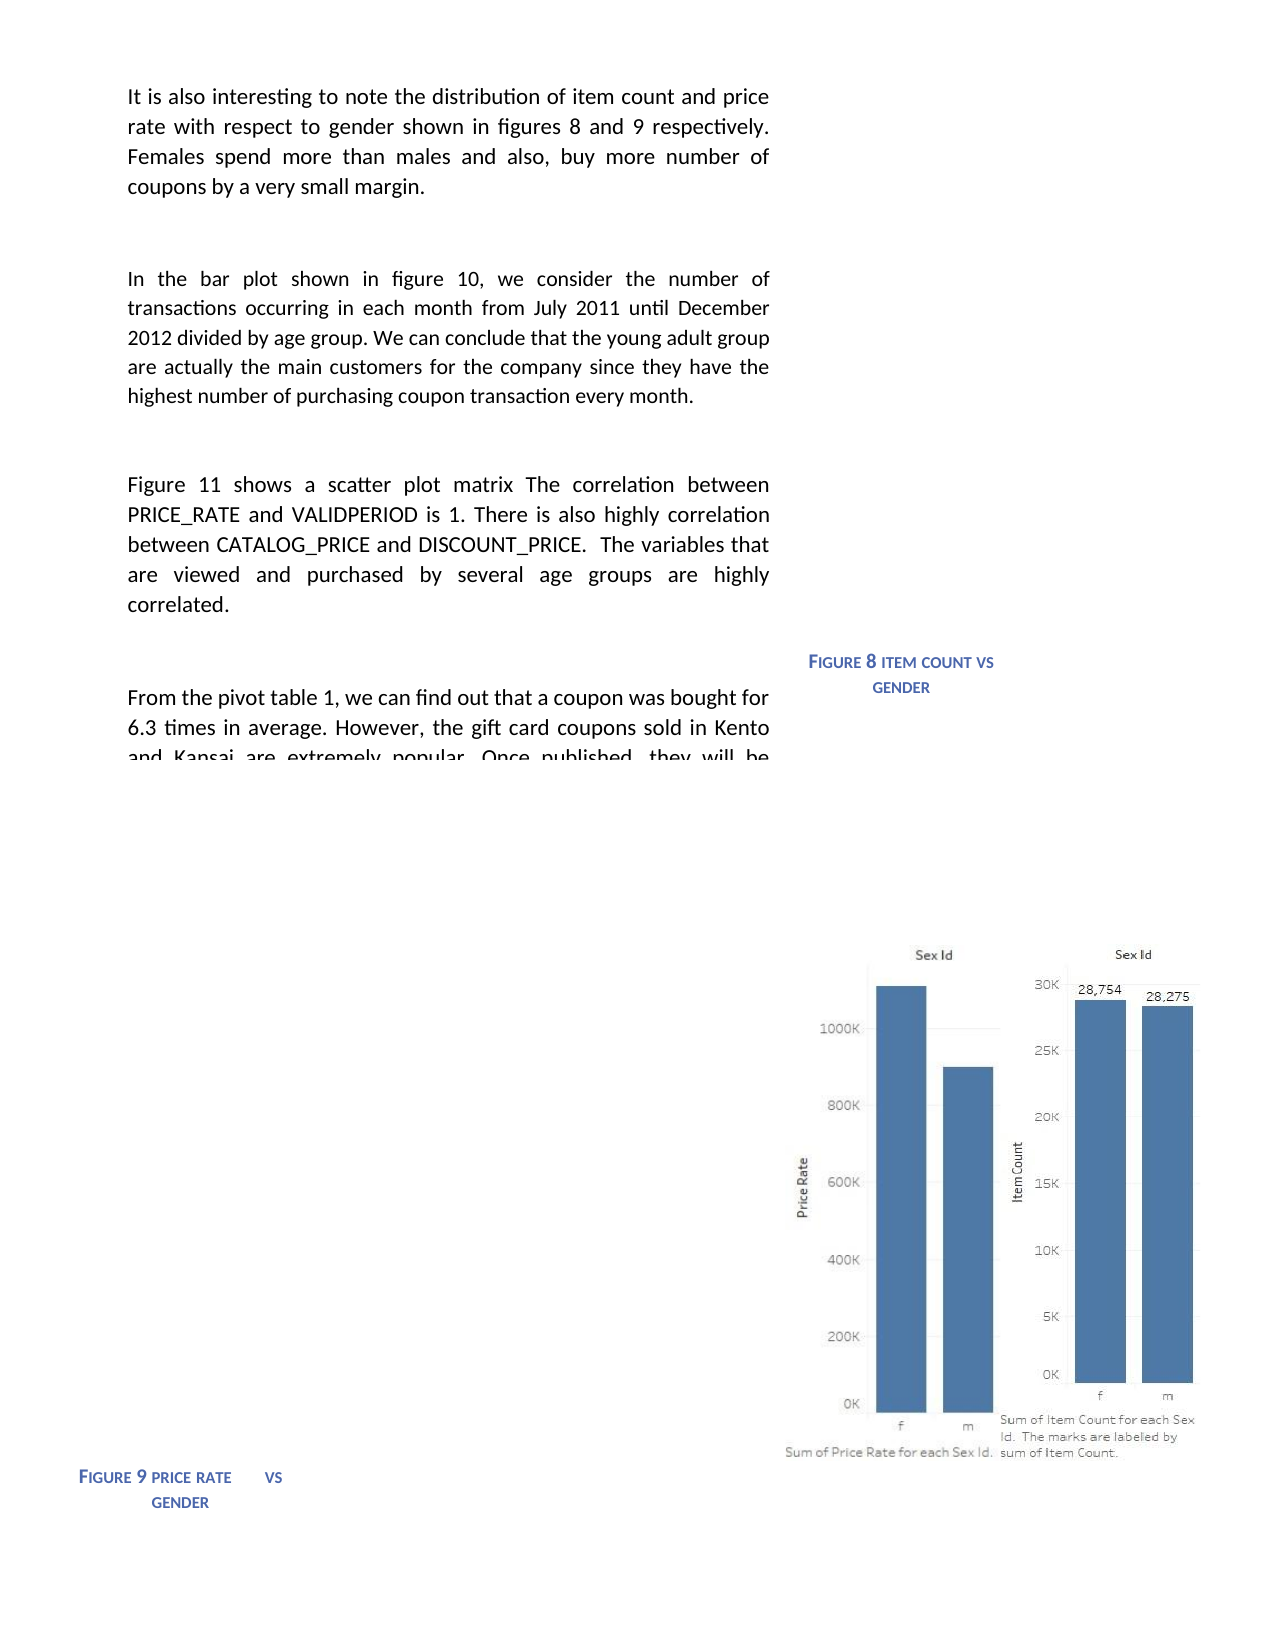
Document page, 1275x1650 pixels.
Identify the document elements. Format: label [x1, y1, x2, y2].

picture [785, 944, 1200, 1461]
